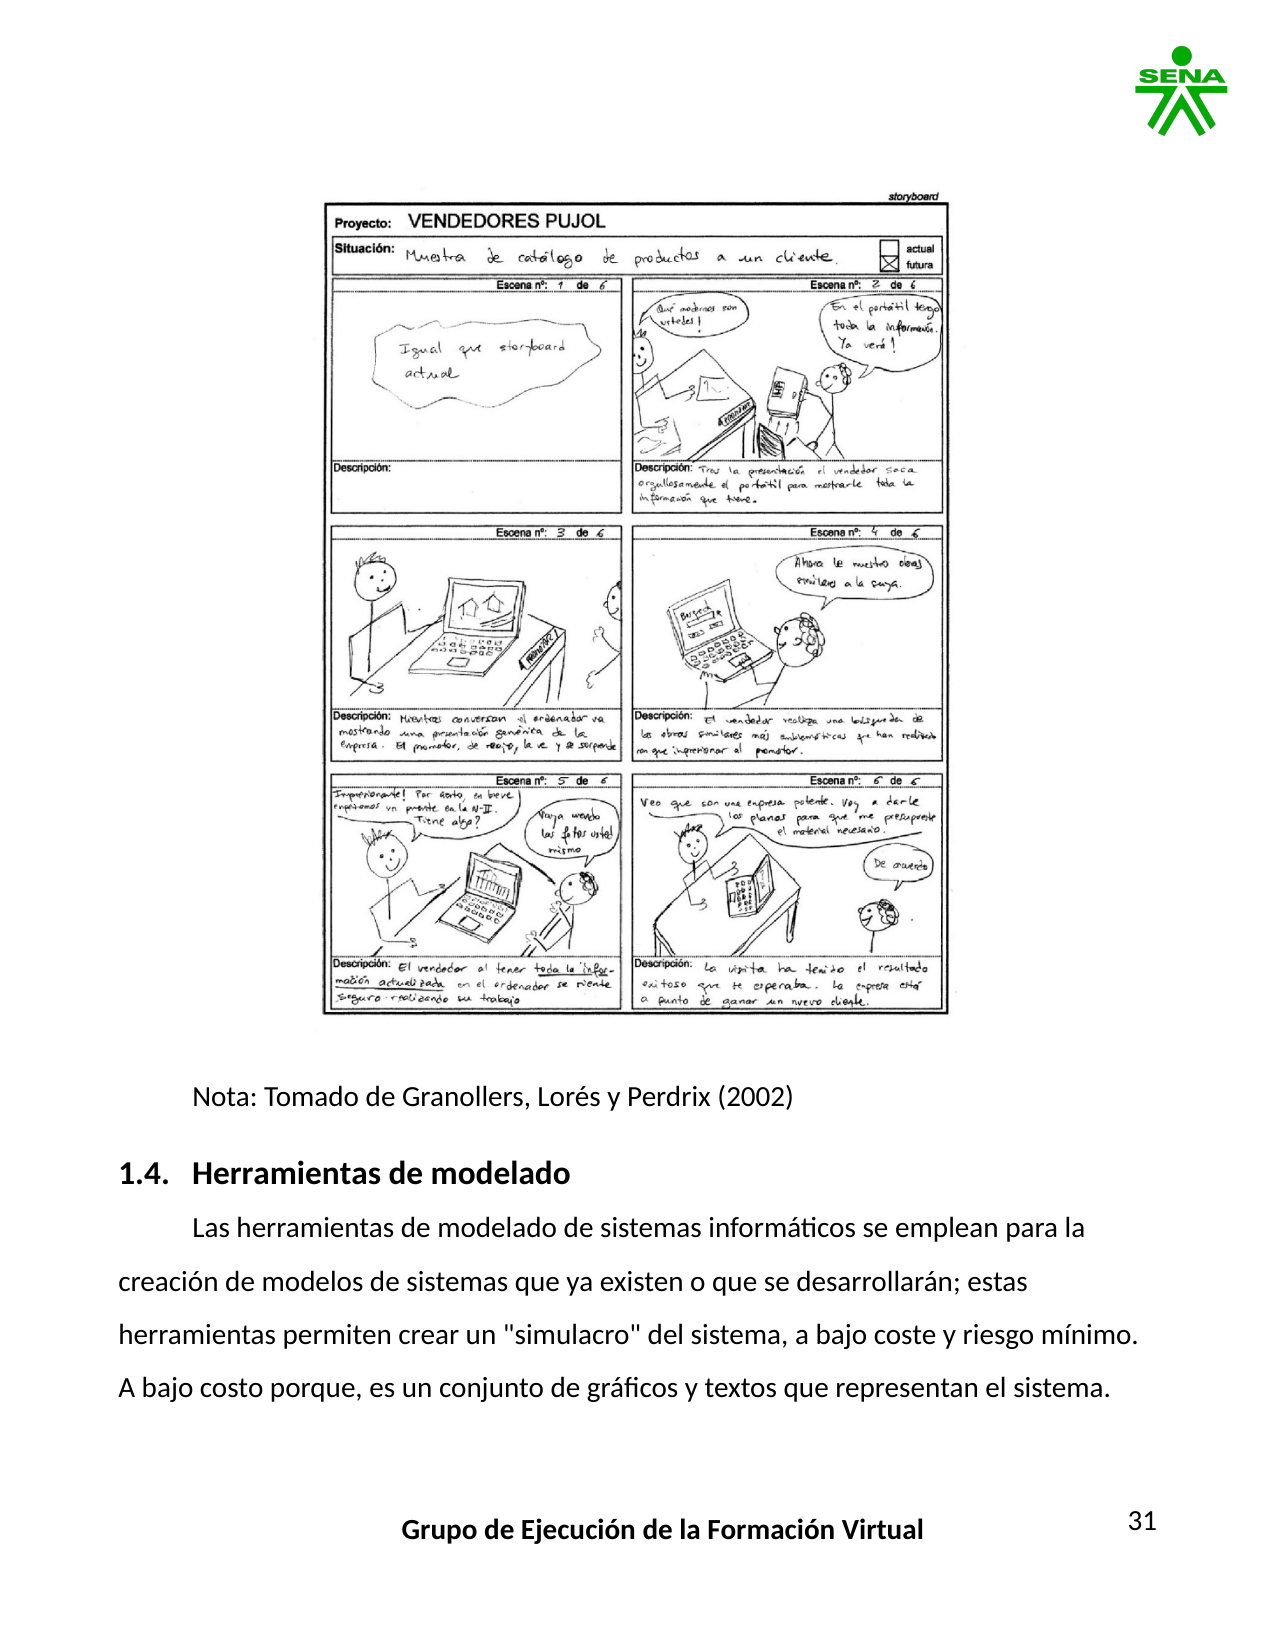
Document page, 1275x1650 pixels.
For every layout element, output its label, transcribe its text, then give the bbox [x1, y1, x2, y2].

picture [1135, 46, 1228, 136]
picture [307, 177, 968, 1044]
text Nota: Tomado de Granollers, Lorés y Perdrix (2002) [118, 1078, 1157, 1113]
subtitle Herramientas de modelado [118, 1152, 1157, 1193]
text Las herramientas de modelado de sistemas informáticos se emplean para la creación de modelos de sistemas que ya existen o que se desarrollarán; estas herramientas permiten crear un "simulacro" del sistema, a bajo coste y riesgo mínimo. A bajo costo porque, es un conjunto de gráficos y textos que representan el sistema. [118, 1209, 1157, 1405]
